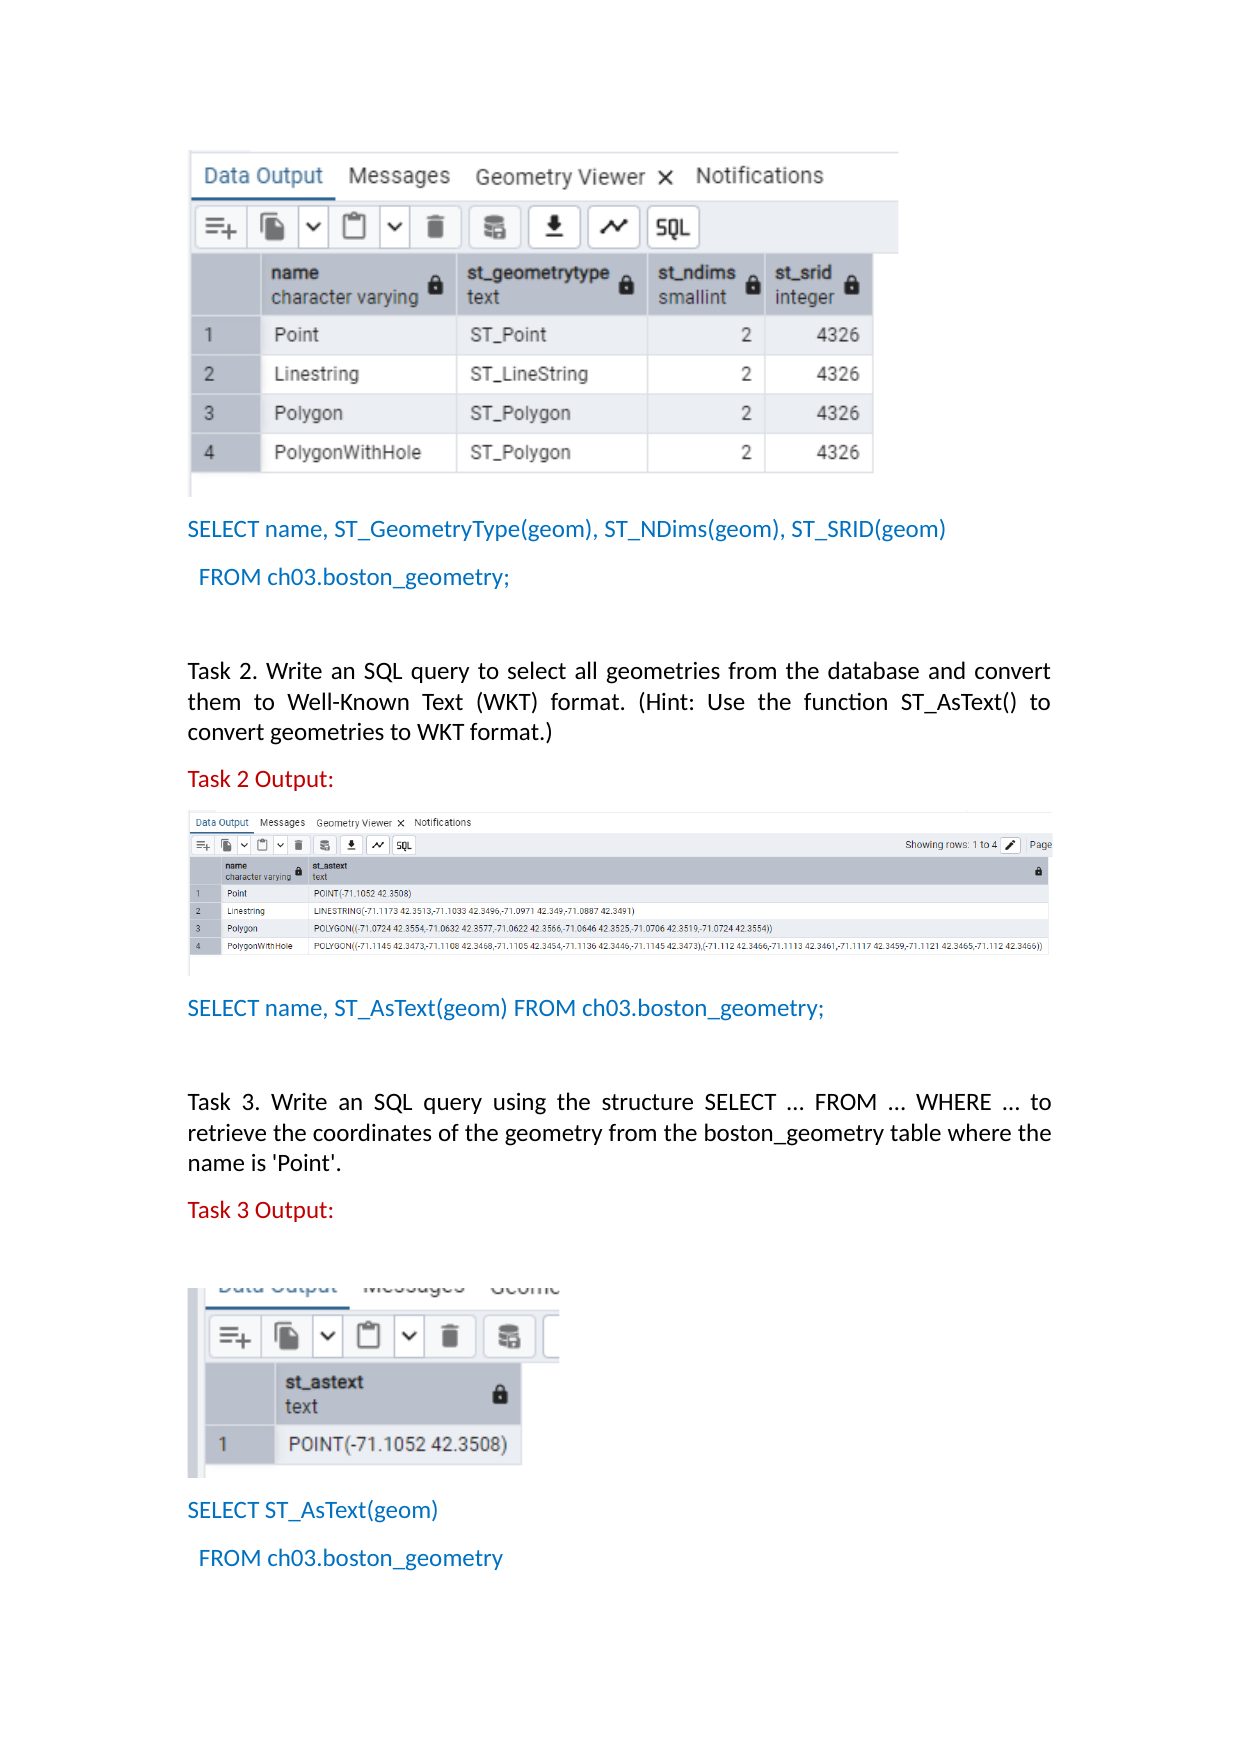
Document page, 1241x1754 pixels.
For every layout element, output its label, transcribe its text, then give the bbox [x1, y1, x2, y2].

text Task 3. Write an SQL query using the structure SELECT … FROM … WHERE … to retrieve the coordinates of the geometry from the boston_geometry table where the name is 'Point'. [187, 1086, 1053, 1178]
text FROM ch03.boston_geometry; [187, 561, 1053, 591]
picture [187, 1288, 560, 1478]
text SELECT name, ST_GeometryType(geom), ST_NDims(geom), ST_SRID(geom) [187, 513, 1053, 544]
text Task 2. Write an SQL query to select all geometries from the database and convert them to Well-Known Text (WKT) format. (Hint: Use the function ST_AsText() to convert geometries to WKT format.) [187, 655, 1053, 747]
picture [187, 810, 1053, 976]
picture [187, 150, 899, 497]
text FROM ch03.boston_geometry [187, 1542, 1053, 1572]
text Task 3 Output: [187, 1194, 1053, 1225]
text SELECT ST_AsText(geom) [187, 1494, 1053, 1525]
text SELECT name, ST_AsText(geom) FROM ch03.boston_geometry; [187, 992, 1053, 1022]
text Task 2 Output: [187, 763, 1053, 794]
